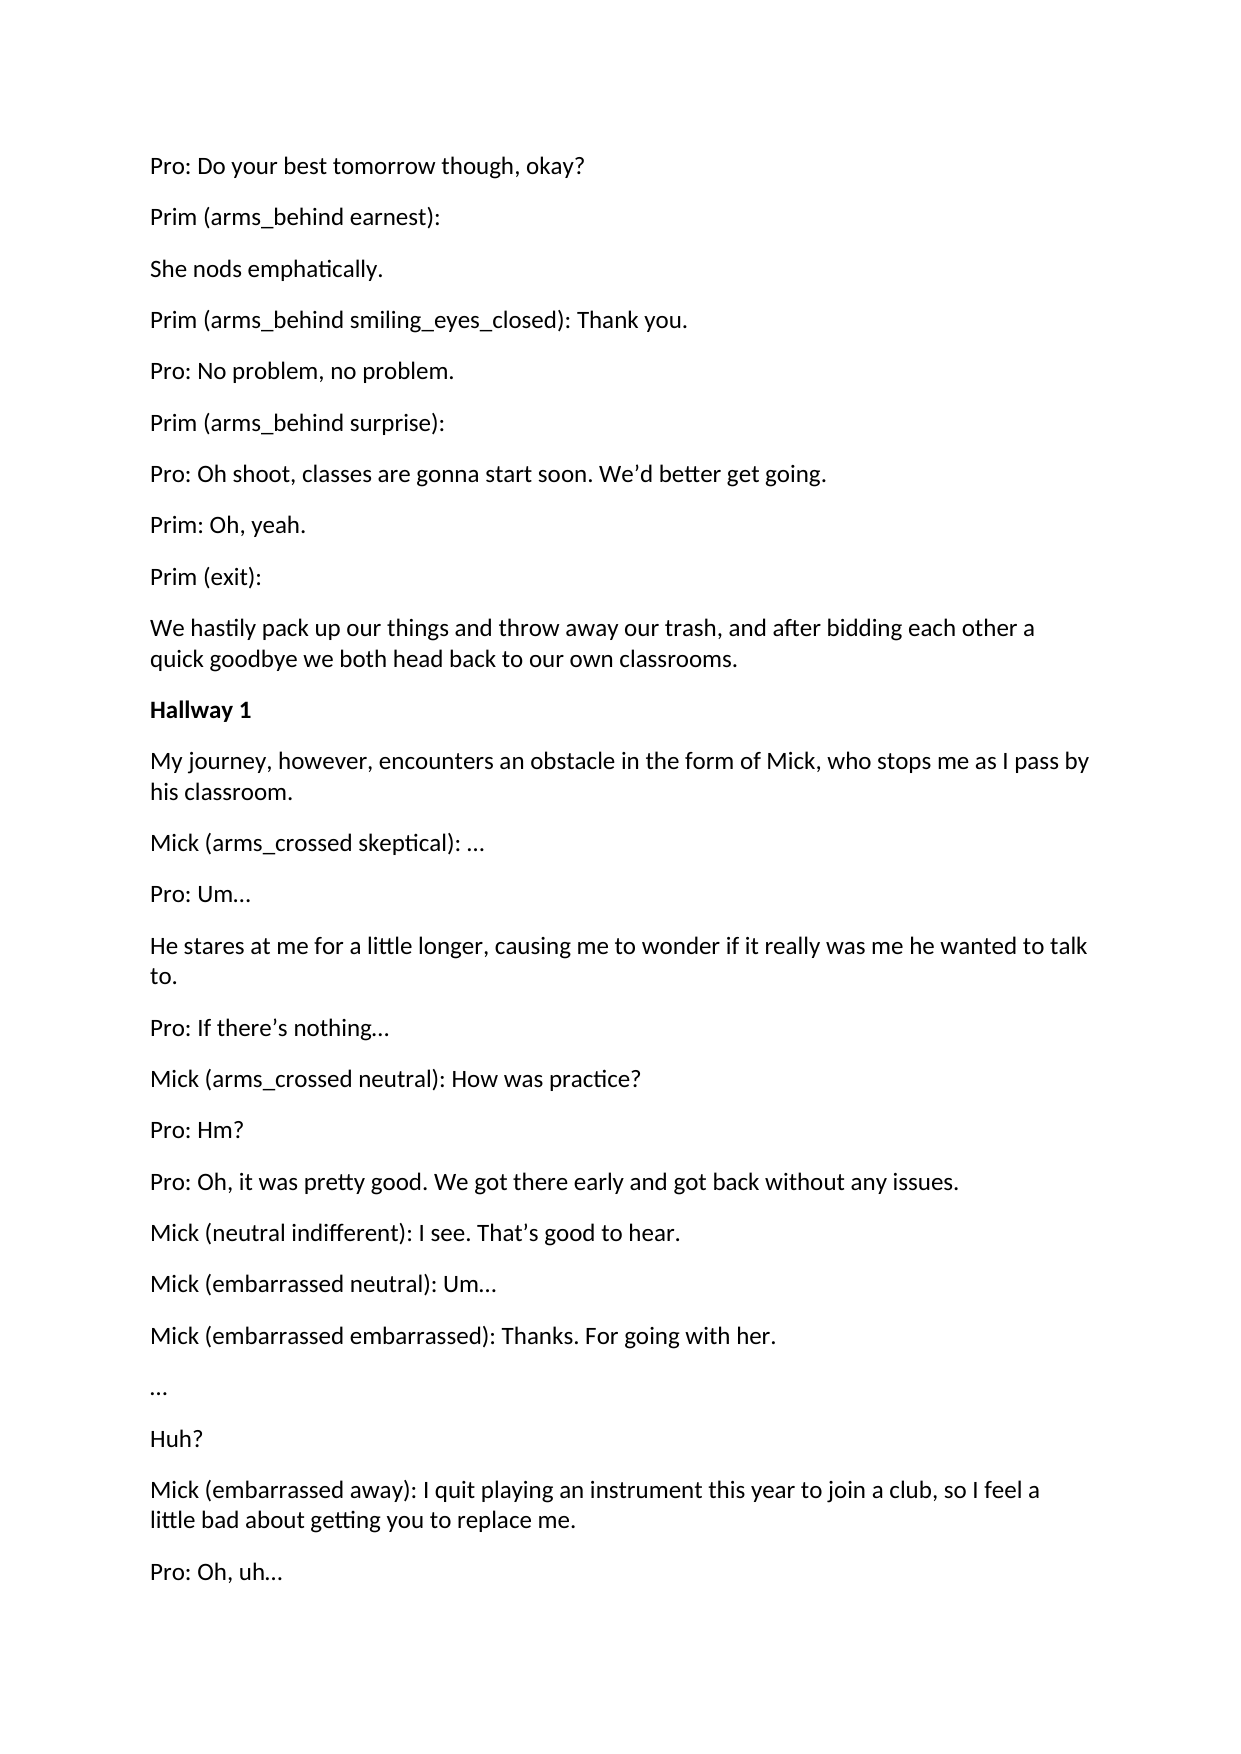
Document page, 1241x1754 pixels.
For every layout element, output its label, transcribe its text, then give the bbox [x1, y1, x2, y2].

text Mick (embarrassed neutral): Um… [150, 1269, 1090, 1299]
text We hastily pack up our things and throw away our trash, and after bidding each other a quick goodbye we both head back to our own classrooms. [150, 612, 1090, 673]
text Pro: Um… [150, 879, 1090, 909]
text Prim (arms_behind smiling_eyes_closed): Thank you. [150, 304, 1090, 334]
text Hallway 1 [150, 694, 1090, 724]
text Pro: Oh, uh… [150, 1556, 1090, 1586]
text He stares at me for a little longer, causing me to wonder if it really was me he wanted to talk to. [150, 930, 1090, 991]
text Mick (embarrassed away): I quit playing an instrument this year to join a club, so I feel a little bad about getting you to replace me. [150, 1474, 1090, 1535]
text Mick (embarrassed embarrassed): Thanks. For going with her. [150, 1320, 1090, 1351]
text Prim (exit): [150, 561, 1090, 591]
text Pro: Oh, it was pretty good. We got there early and got back without any issues. [150, 1166, 1090, 1196]
text Mick (arms_crossed neutral): How was practice? [150, 1063, 1090, 1094]
text Prim (arms_behind surprise): [150, 407, 1090, 437]
text Prim: Oh, yeah. [150, 509, 1090, 540]
text Pro: If there’s nothing… [150, 1012, 1090, 1042]
text Pro: No problem, no problem. [150, 355, 1090, 386]
text Mick (arms_crossed skeptical): … [150, 827, 1090, 858]
text … [150, 1371, 1090, 1402]
text Prim (arms_behind earnest): [150, 201, 1090, 232]
text Pro: Do your best tomorrow though, okay? [150, 150, 1090, 181]
text Mick (neutral indifferent): I see. That’s good to hear. [150, 1217, 1090, 1248]
text My journey, however, encounters an obstacle in the form of Mick, who stops me as I pass by his classroom. [150, 745, 1090, 806]
text Huh? [150, 1423, 1090, 1453]
text She nods emphatically. [150, 253, 1090, 283]
text Pro: Hm? [150, 1114, 1090, 1145]
text Pro: Oh shoot, classes are gonna start soon. We’d better get going. [150, 458, 1090, 489]
